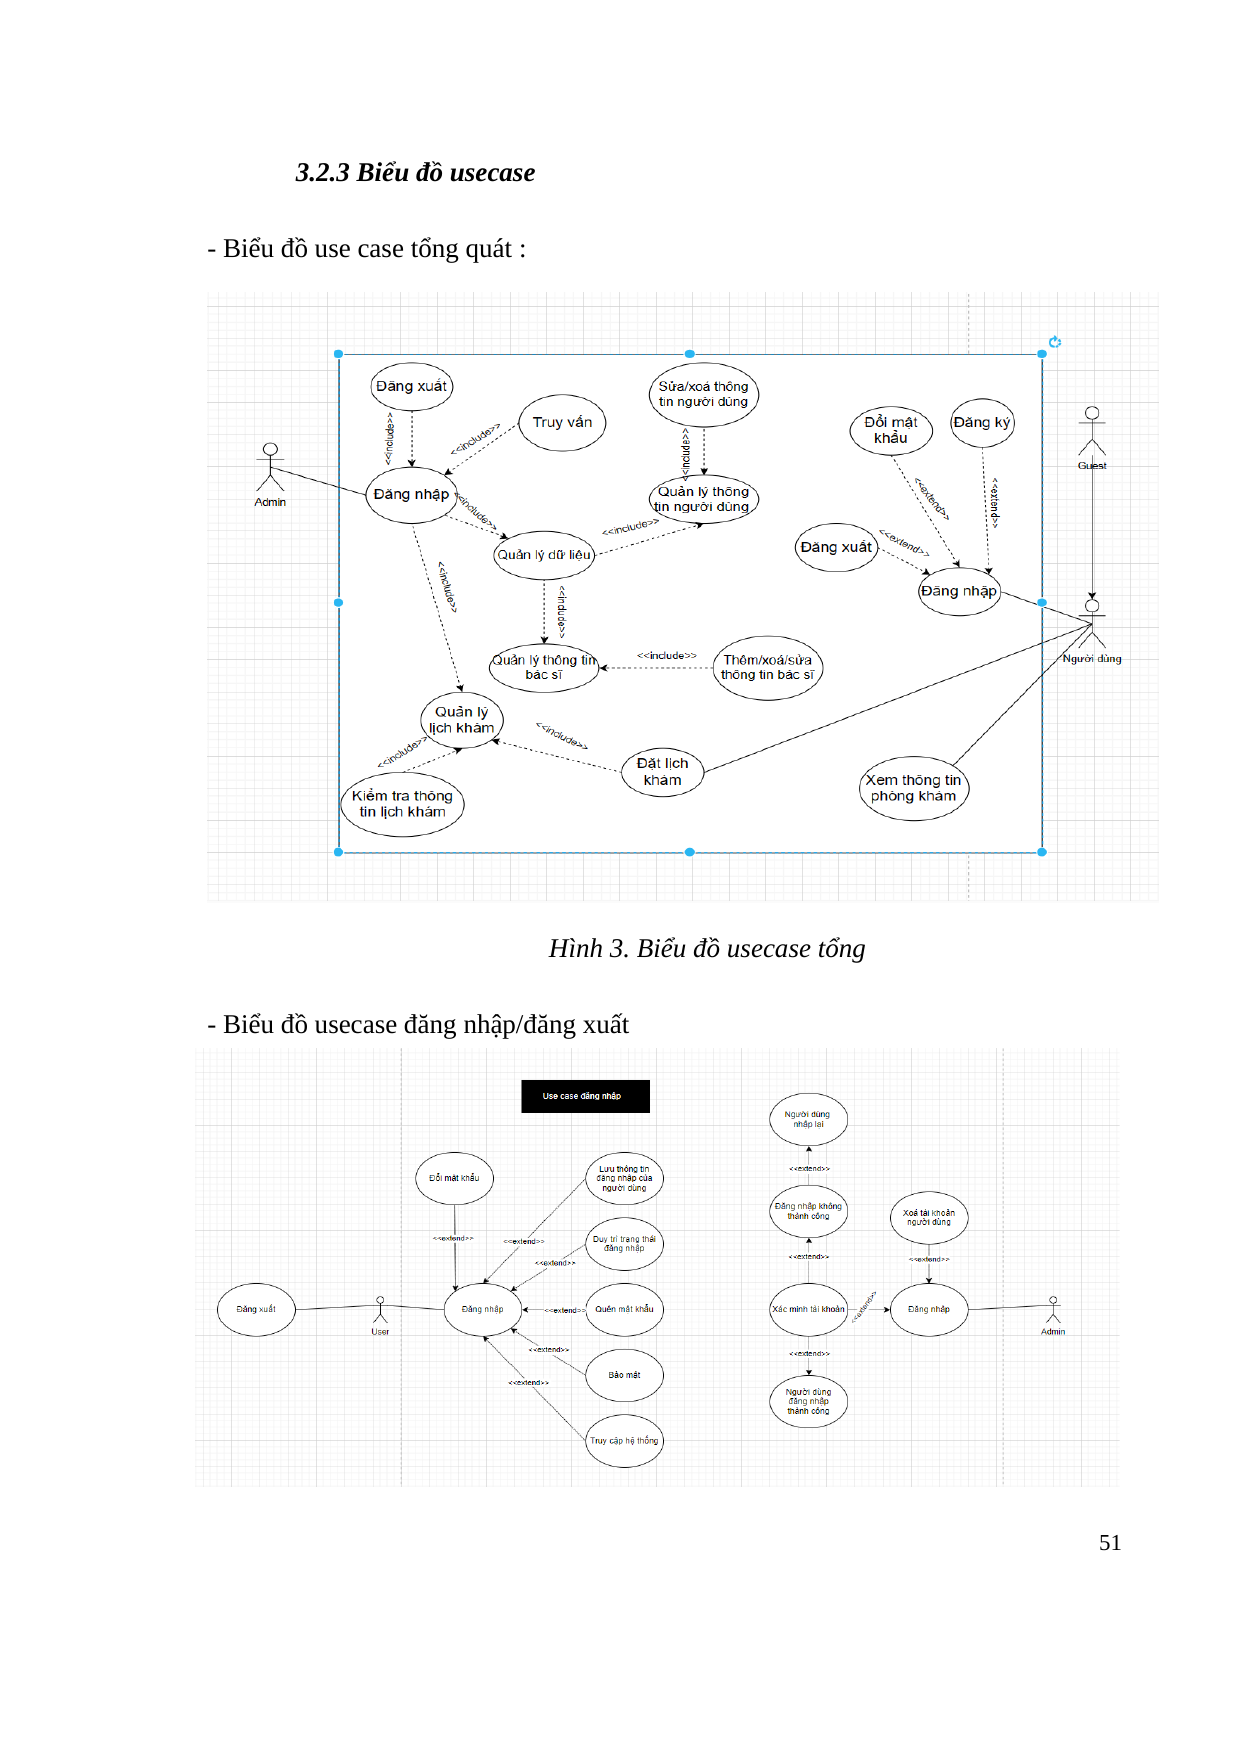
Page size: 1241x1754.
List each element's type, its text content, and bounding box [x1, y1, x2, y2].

text - Biểu đồ usecase đăng nhập/đăng xuất [207, 1008, 1122, 1039]
subtitle Hình 3. Biểu đồ usecase tổng [207, 932, 1122, 963]
subtitle 3.2.3 Biểu đồ usecase [207, 156, 1122, 187]
text - Biểu đồ use case tổng quát : [207, 232, 1122, 263]
picture [207, 292, 1159, 903]
picture [194, 1048, 1119, 1487]
